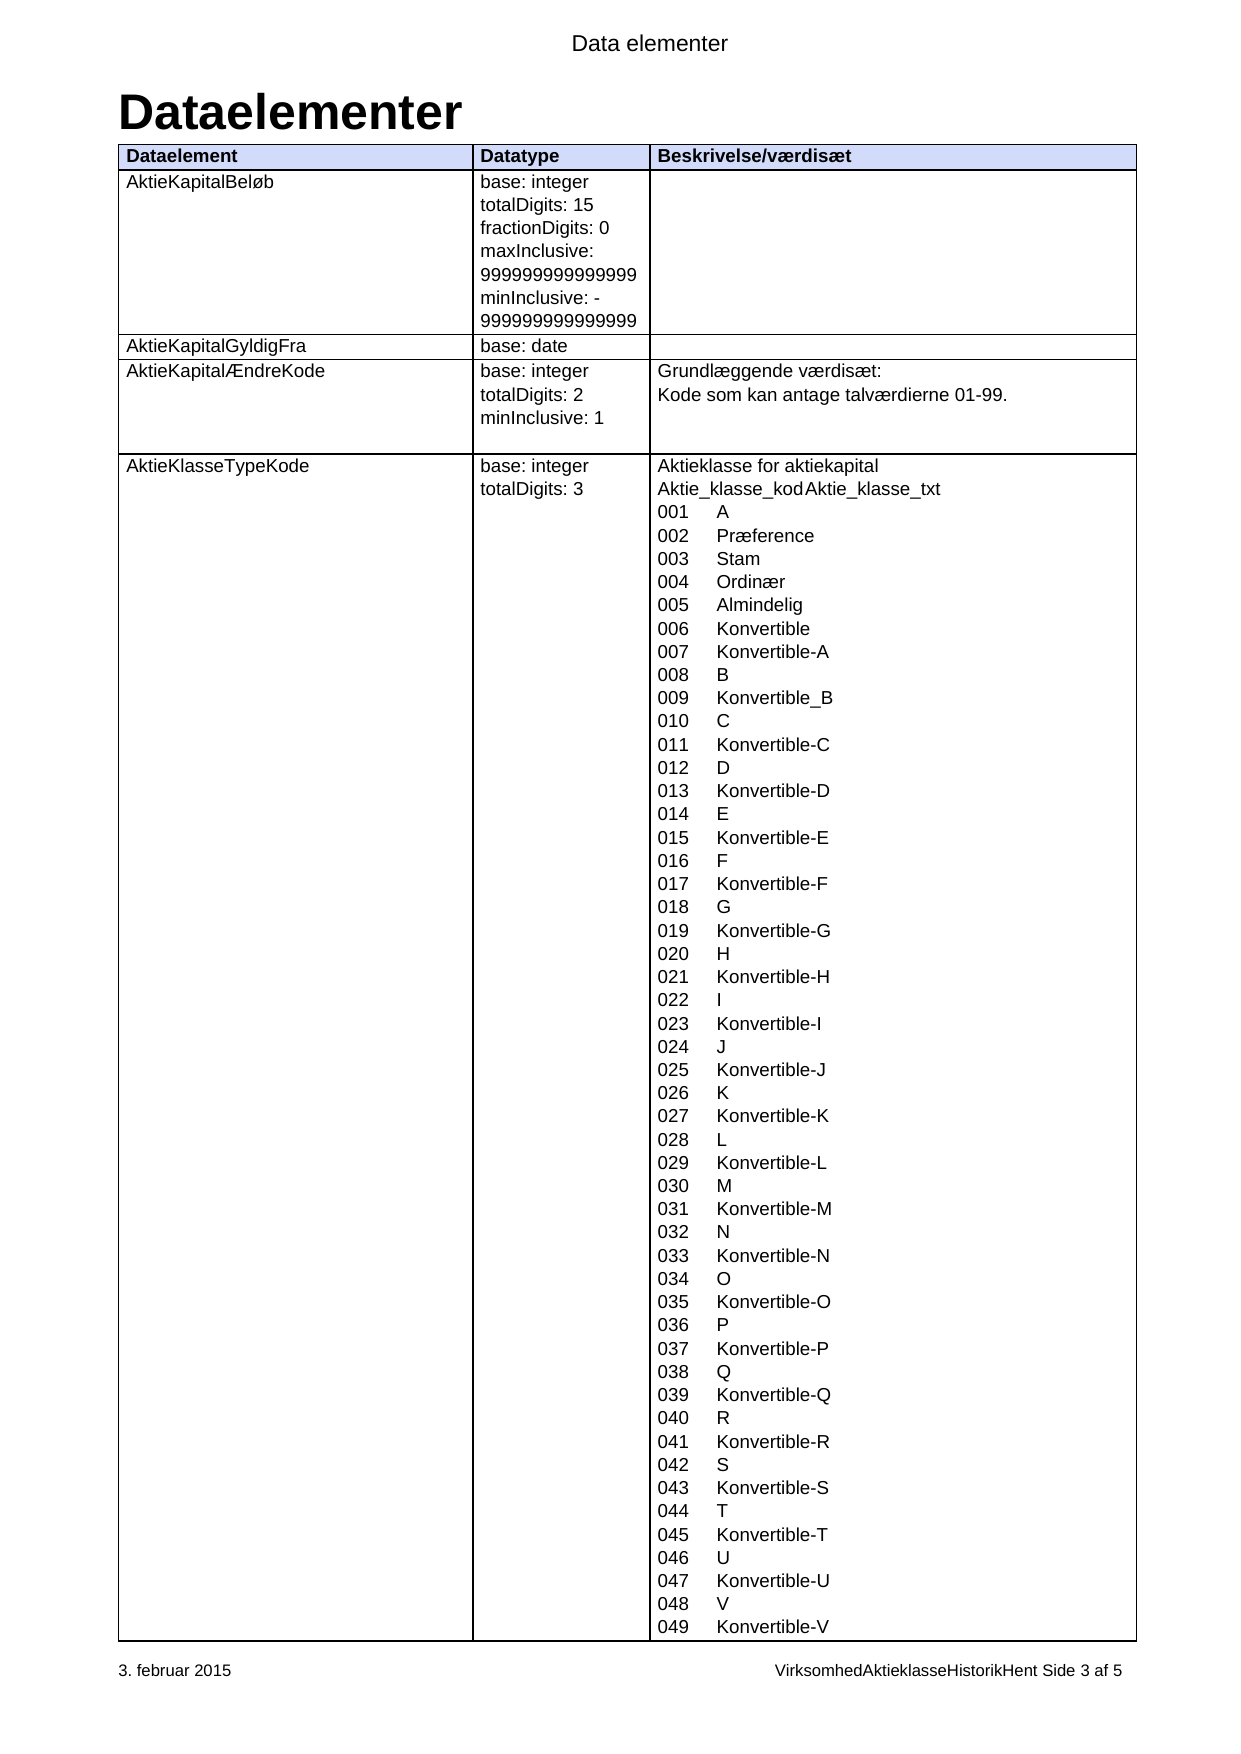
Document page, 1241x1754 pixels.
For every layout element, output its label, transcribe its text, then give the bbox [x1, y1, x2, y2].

table_cell base: integer totalDigits: 2 minInclusive: 1 [474, 360, 649, 453]
table_cell base: integer totalDigits: 15 fractionDigits: 0 maxInclusive: 999999999999999 minInclusive: -999999999999999 [474, 171, 649, 333]
table_cell Grundlæggende værdisæt: Kode som kan antage talværdierne 01-99. [651, 360, 1136, 453]
table_header Dataelement [119, 145, 472, 169]
text Dataelementer [118, 82, 1181, 140]
table_cell [651, 335, 1136, 359]
table_cell AktieKapitalBeløb [119, 171, 472, 333]
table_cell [651, 455, 1136, 1640]
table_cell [474, 455, 649, 1640]
table_cell [651, 171, 1136, 333]
table_cell AktieKapitalGyldigFra [119, 335, 472, 359]
table_cell base: date [474, 335, 649, 359]
table_cell AktieKlasseTypeKode [119, 455, 472, 1640]
table_cell AktieKapitalÆndreKode [119, 360, 472, 453]
table_header Datatype [474, 145, 649, 169]
table_header Beskrivelse/værdisæt [651, 145, 1136, 169]
